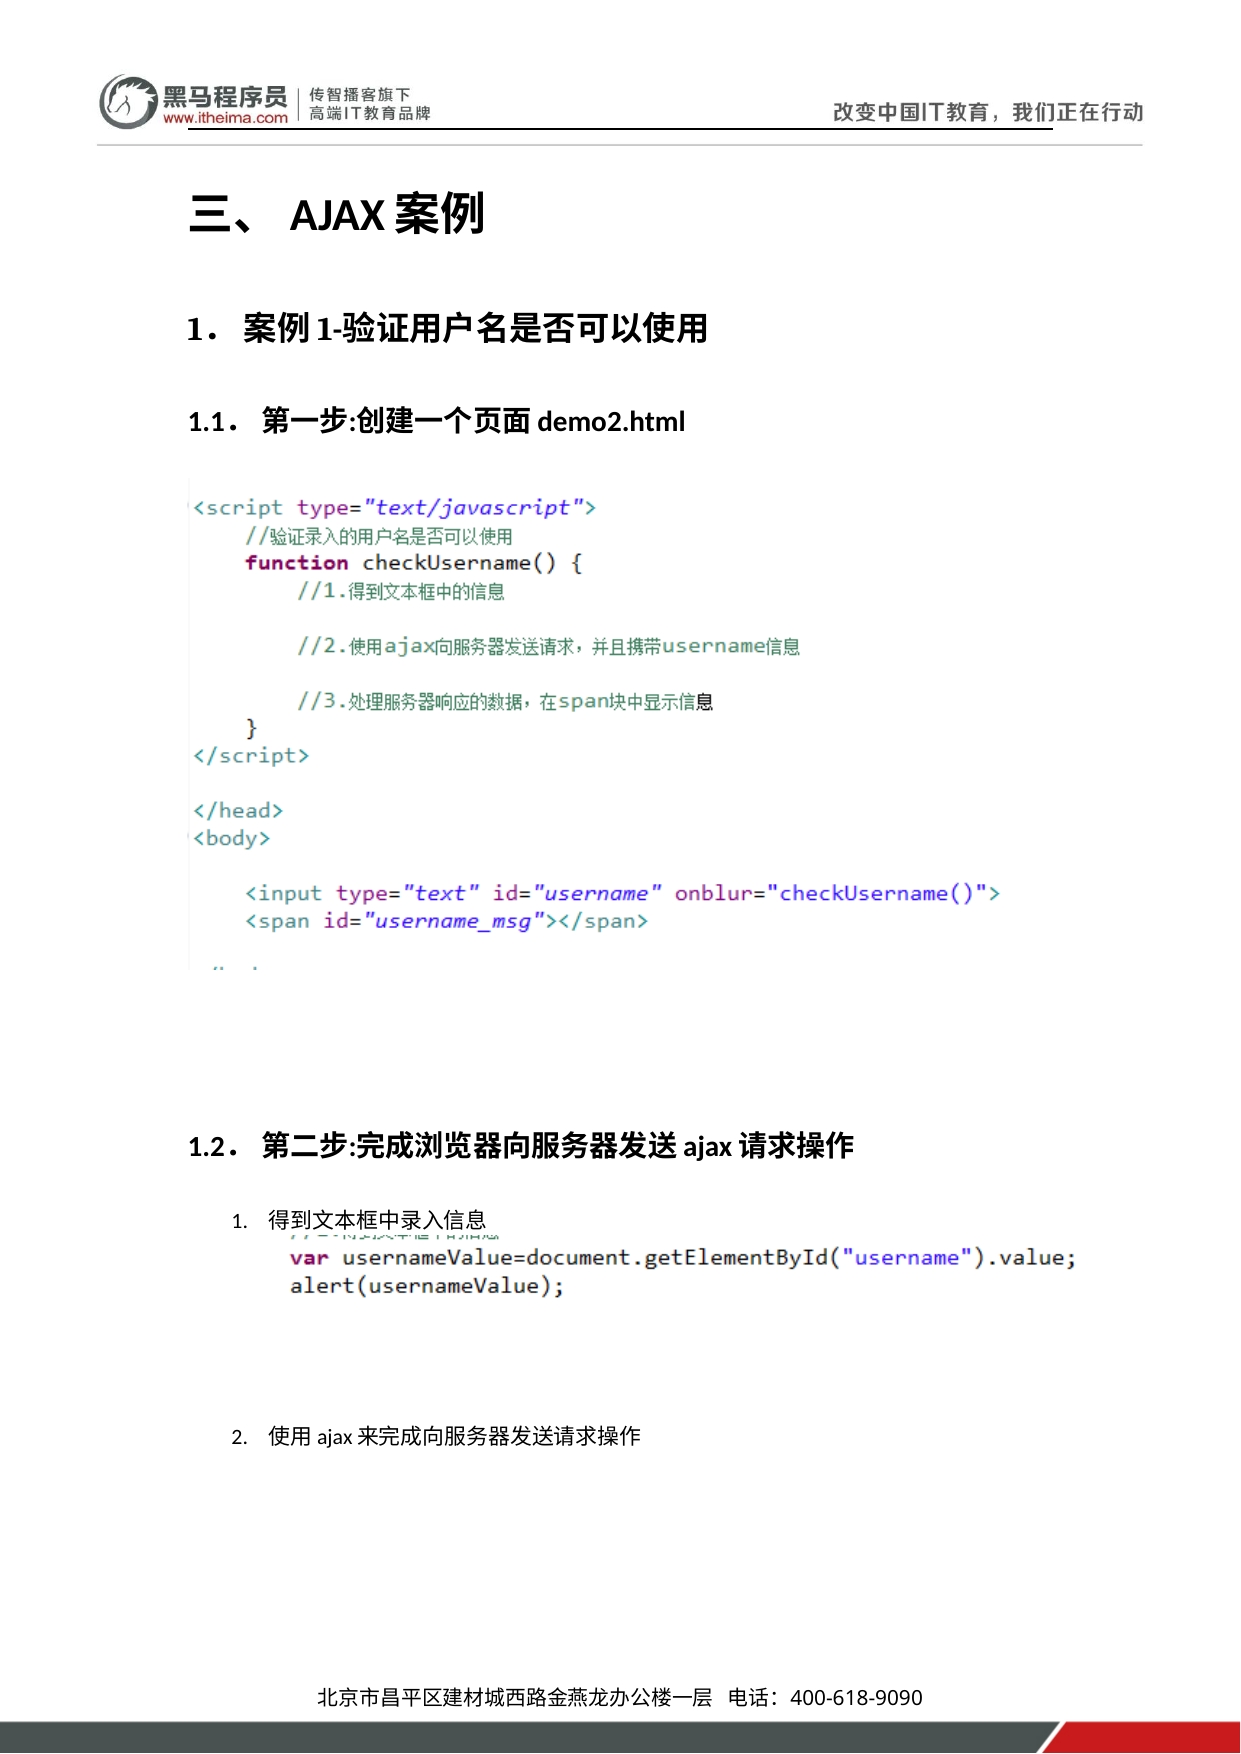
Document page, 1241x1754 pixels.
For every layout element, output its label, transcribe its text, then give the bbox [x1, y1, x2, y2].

list 使用ajax来完成向服务器发送请求操作 [231, 1419, 1053, 1451]
picture [0, 3, 1241, 153]
subtitle AJAX案例 [187, 162, 1053, 259]
subtitle 第一步:创建一个页面demo2.html [187, 386, 1053, 451]
subtitle 案例1-验证用户名是否可以使用 [187, 294, 1053, 359]
picture [268, 1235, 1135, 1302]
picture [187, 478, 1053, 970]
subtitle 第二步:完成浏览器向服务器发送ajax请求操作 [187, 1111, 1053, 1176]
picture [0, 1662, 1241, 1753]
list 得到文本框中录入信息 [231, 1203, 1053, 1236]
